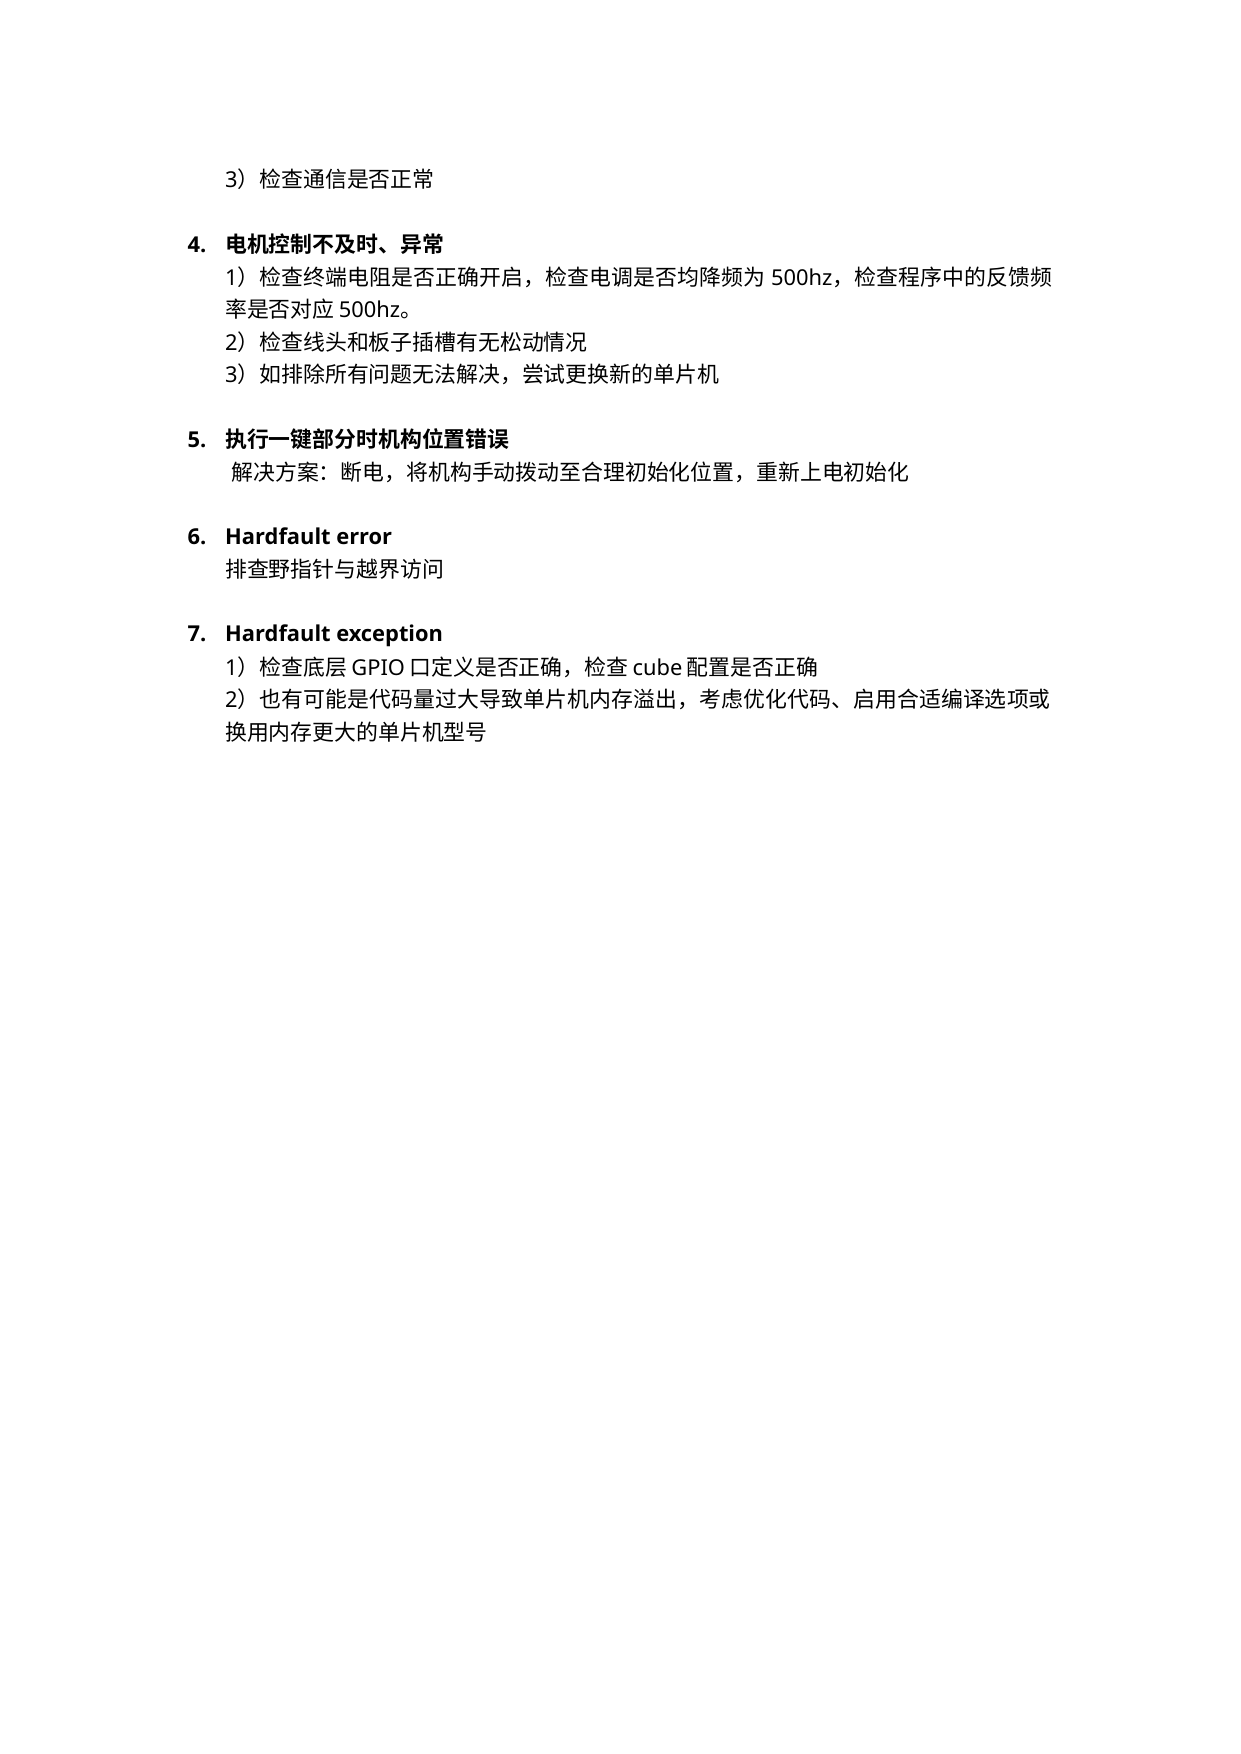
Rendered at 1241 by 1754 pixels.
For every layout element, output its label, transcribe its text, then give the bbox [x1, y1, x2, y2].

list 2）也有可能是代码量过大导致单片机内存溢出，考虑优化代码、启用合适编译选项或换用内存更大的单片机型号 [225, 682, 1053, 747]
list 执行一键部分时机构位置错误 [187, 422, 1053, 454]
list 3）如排除所有问题无法解决，尝试更换新的单片机 [225, 357, 1053, 389]
list 2）检查线头和板子插槽有无松动情况 [225, 324, 1053, 357]
list Hardfault exception [187, 617, 1053, 649]
text 3）检查通信是否正常 [187, 162, 1053, 194]
list 1）检查终端电阻是否正确开启，检查电调是否均降频为500hz，检查程序中的反馈频率是否对应500hz。 [225, 259, 1053, 324]
list 电机控制不及时、异常 [187, 227, 1053, 259]
list 排查野指针与越界访问 [225, 552, 1053, 584]
list 解决方案：断电，将机构手动拨动至合理初始化位置，重新上电初始化 [187, 454, 1053, 487]
list Hardfault error [187, 519, 1053, 552]
list 1）检查底层GPIO口定义是否正确，检查cube配置是否正确 [225, 649, 1053, 682]
